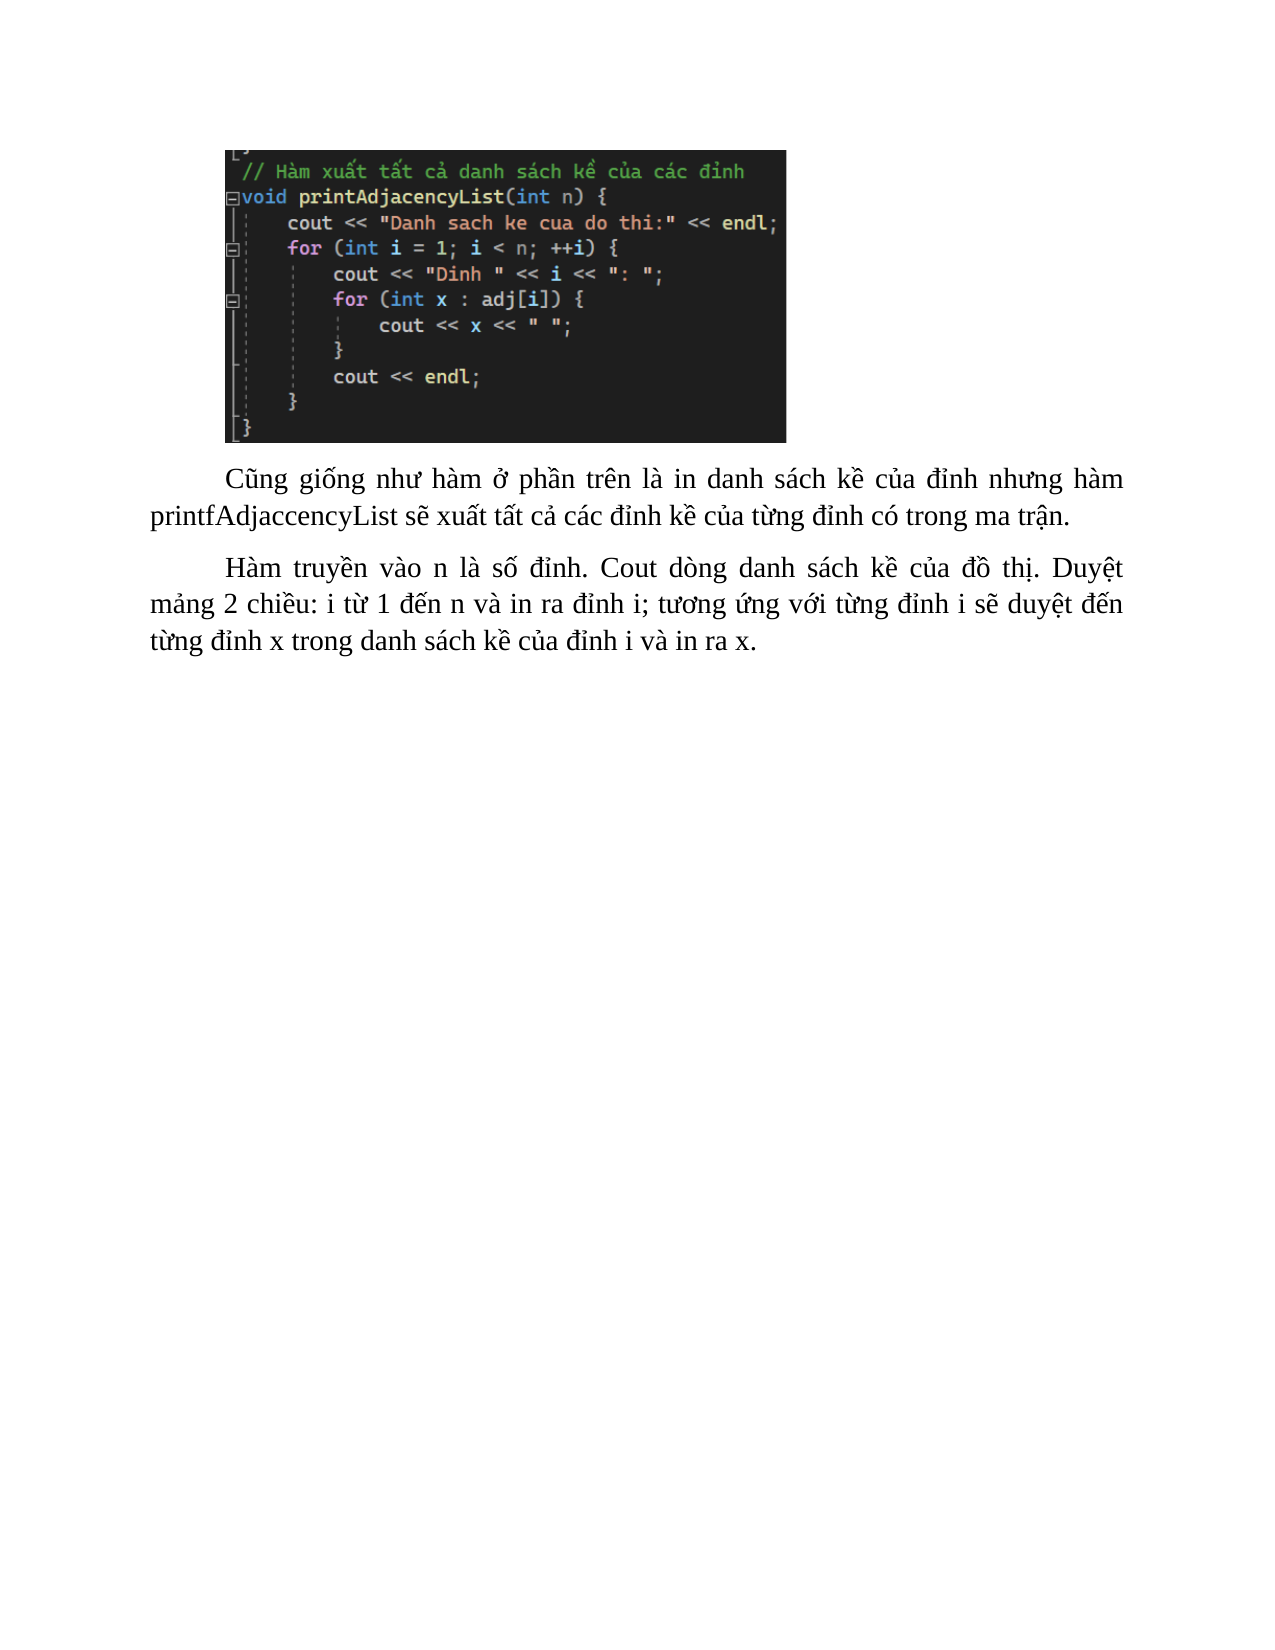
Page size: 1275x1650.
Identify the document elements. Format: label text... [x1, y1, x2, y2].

picture [225, 150, 787, 443]
text Cũng giống như hàm ở phần trên là in danh sách kề của đỉnh nhưng hàm printfAdjaccencyList sẽ xuất tất cả các đỉnh kề của từng đỉnh có trong ma trận. [150, 462, 1125, 531]
text Hàm truyền vào n là số đỉnh. Cout dòng danh sách kề của đồ thị. Duyệt mảng 2 chiều: i từ 1 đến n và in ra đỉnh i; tương ứng với từng đỉnh i sẽ duyệt đến từng đỉnh x trong danh sách kề của đỉnh i và in ra x. [150, 551, 1125, 656]
